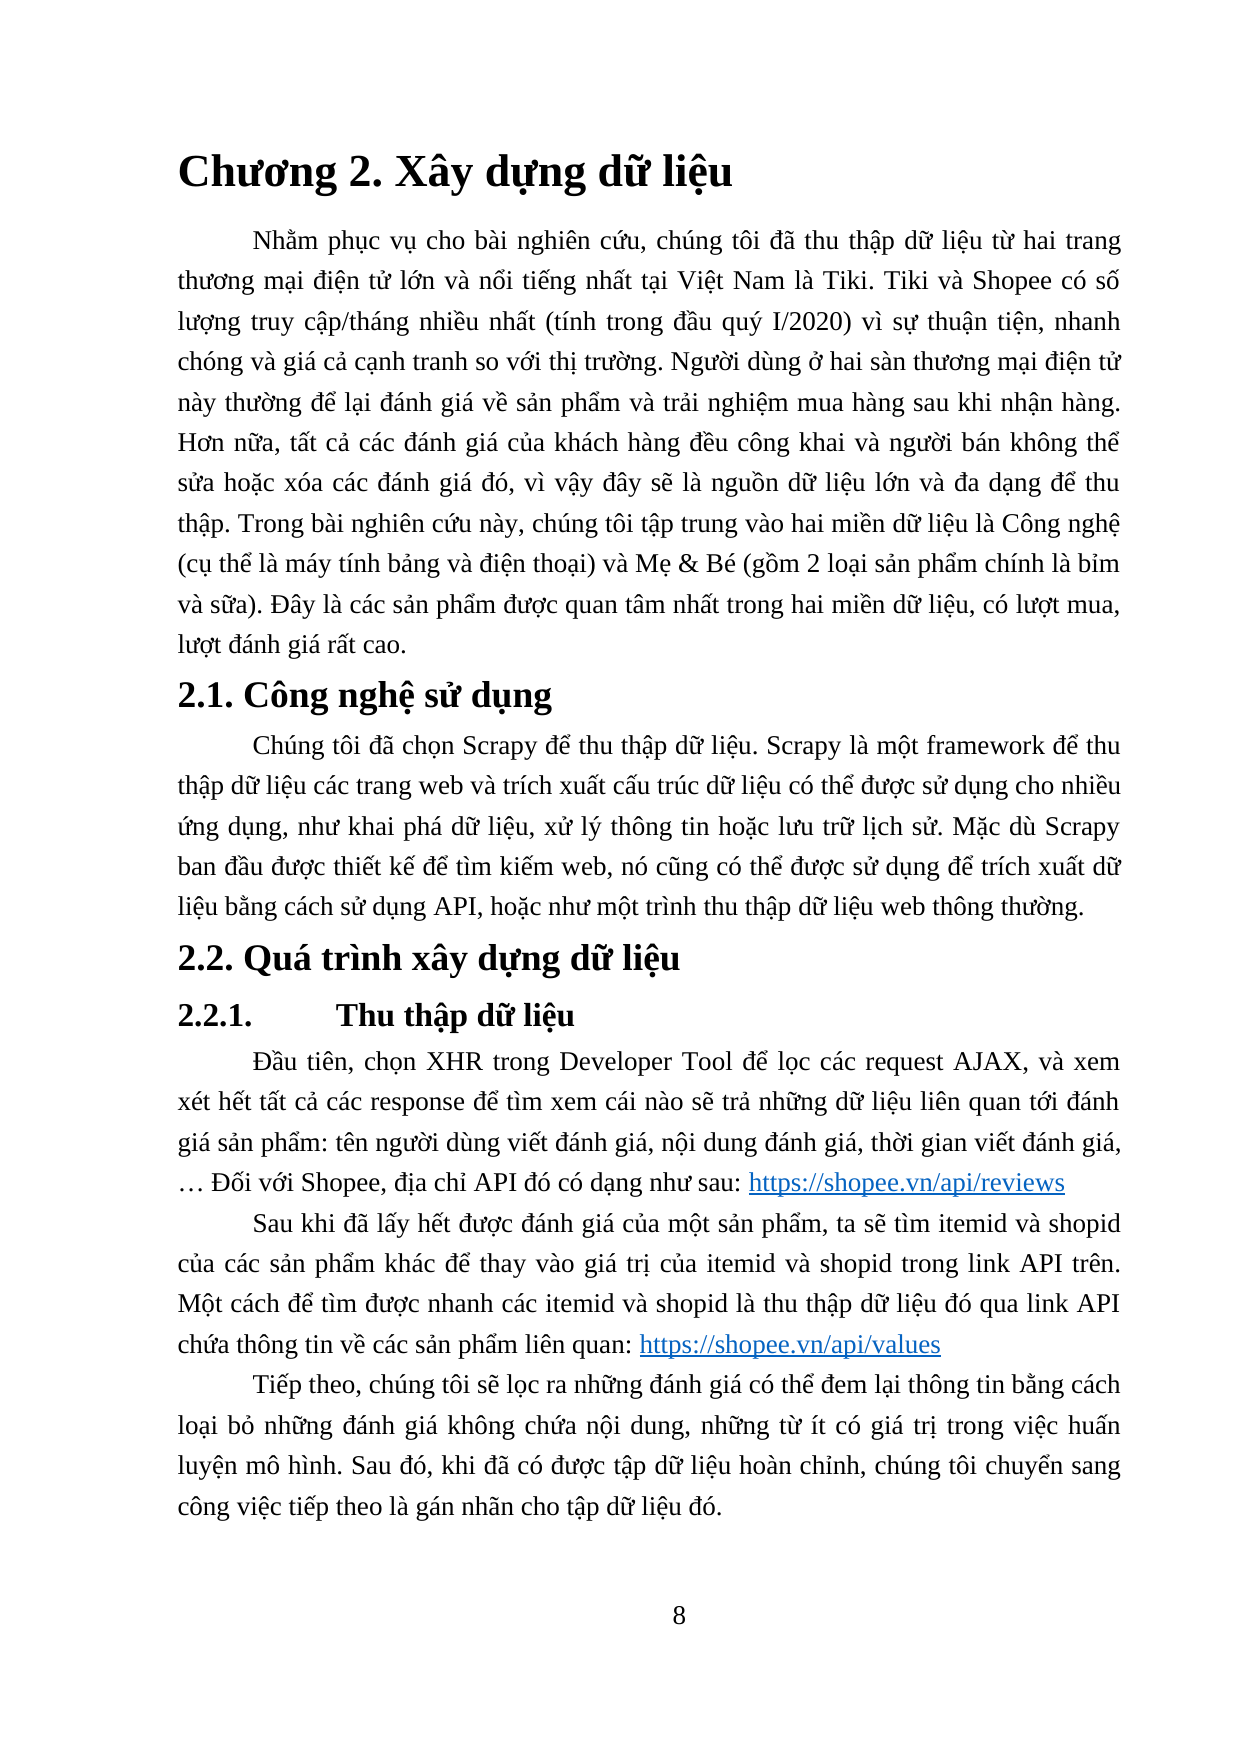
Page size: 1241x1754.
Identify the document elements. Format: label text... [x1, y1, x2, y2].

subtitle Quá trình xây dựng dữ liệu [177, 935, 1122, 978]
subtitle Thu thập dữ liệu [177, 995, 1122, 1034]
subtitle Công nghệ sử dụng [177, 673, 1122, 716]
text Nhằm phục vụ cho bài nghiên cứu, chúng tôi đã thu thập dữ liệu từ hai trang thương mại điện tử lớn và nổi tiếng nhất tại Việt Nam là Tiki. Tiki và Shopee có số lượng truy cập/tháng nhiều nhất (tính trong đầu quý I/2020) vì sự thuận tiện, nhanh chóng và giá cả cạnh tranh so với thị trường. Người dùng ở hai sàn thương mại điện tử này thường để lại đánh giá về sản phẩm và trải nghiệm mua hàng sau khi nhận hàng. Hơn nữa, tất cả các đánh giá của khách hàng đều công khai và người bán không thể sửa hoặc xóa các đánh giá đó, vì vậy đây sẽ là nguồn dữ liệu lớn và đa dạng để thu thập. Trong bài nghiên cứu này, chúng tôi tập trung vào hai miền dữ liệu là Công nghệ (cụ thể là máy tính bảng và điện thoại) và Mẹ & Bé (gồm 2 loại sản phẩm chính là bỉm và sữa). Đây là các sản phẩm được quan tâm nhất trong hai miền dữ liệu, có lượt mua, lượt đánh giá rất cao. [177, 224, 1122, 659]
subtitle Xây dựng dữ liệu [177, 143, 1122, 196]
text Tiếp theo, chúng tôi sẽ lọc ra những đánh giá có thể đem lại thông tin bằng cách loại bỏ những đánh giá không chứa nội dung, những từ ít có giá trị trong việc huấn luyện mô hình. Sau đó, khi đã có được tập dữ liệu hoàn chỉnh, chúng tôi chuyển sang công việc tiếp theo là gán nhãn cho tập dữ liệu đó. [177, 1368, 1122, 1521]
text Đầu tiên, chọn XHR trong Developer Tool để lọc các request AJAX, và xem xét hết tất cả các response để tìm xem cái nào sẽ trả những dữ liệu liên quan tới đánh giá sản phẩm: tên người dùng viết đánh giá, nội dung đánh giá, thời gian viết đánh giá,… Đối với Shopee, địa chỉ API đó có dạng như sau: https://shopee.vn/api/reviews [177, 1045, 1122, 1197]
text Sau khi đã lấy hết được đánh giá của một sản phẩm, ta sẽ tìm itemid và shopid của các sản phẩm khác để thay vào giá trị của itemid và shopid trong link API trên. Một cách để tìm được nhanh các itemid và shopid là thu thập dữ liệu đó qua link API chứa thông tin về các sản phẩm liên quan: https://shopee.vn/api/values [177, 1207, 1122, 1359]
text Chúng tôi đã chọn Scrapy để thu thập dữ liệu. Scrapy là một framework để thu thập dữ liệu các trang web và trích xuất cấu trúc dữ liệu có thể được sử dụng cho nhiều ứng dụng, như khai phá dữ liệu, xử lý thông tin hoặc lưu trữ lịch sử. Mặc dù Scrapy ban đầu được thiết kế để tìm kiếm web, nó cũng có thể được sử dụng để trích xuất dữ liệu bằng cách sử dụng API, hoặc như một trình thu thập dữ liệu web thông thường. [177, 729, 1122, 922]
